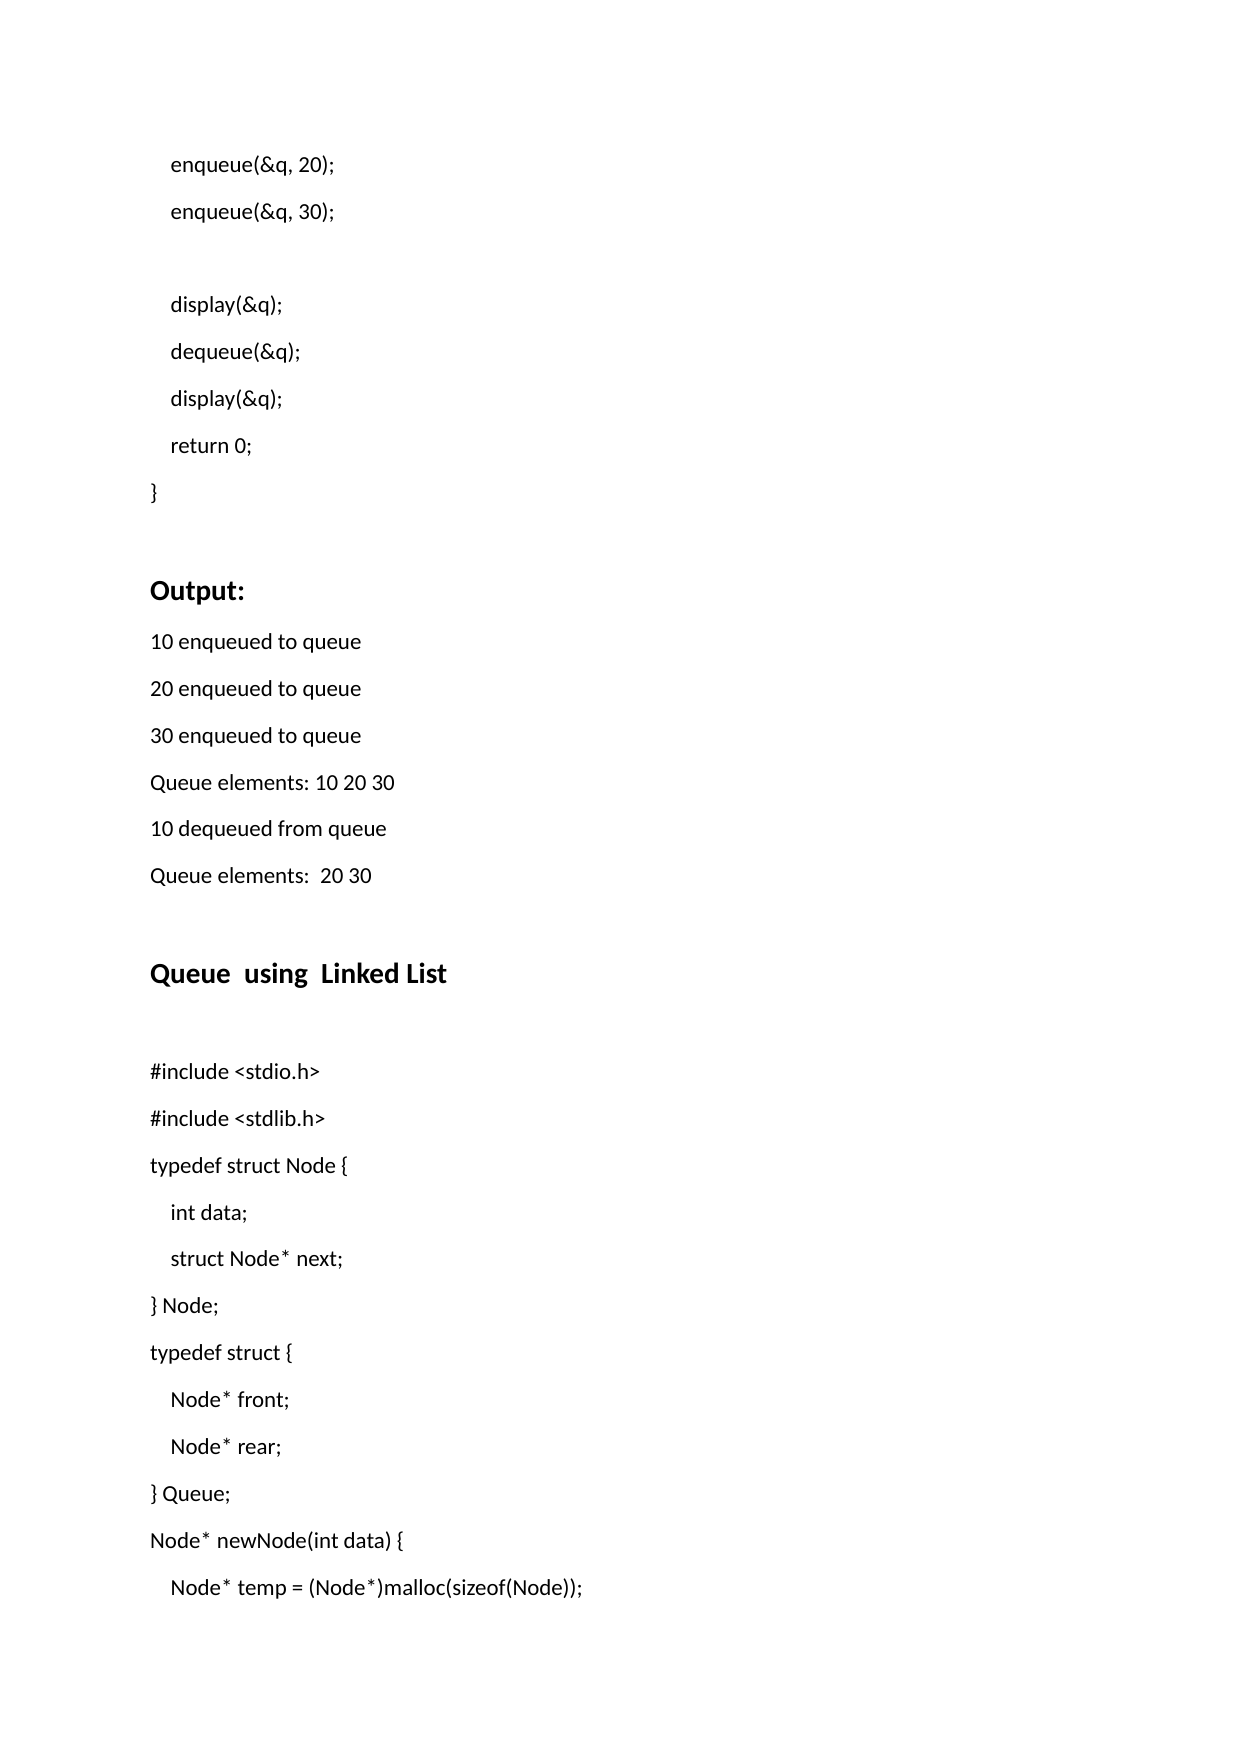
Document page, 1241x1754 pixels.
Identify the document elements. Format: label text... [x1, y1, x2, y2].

text 10 dequeued from queue [150, 814, 1090, 842]
text return 0; [150, 431, 1090, 459]
text Node* newNode(int data) { [150, 1526, 1090, 1554]
text } [150, 478, 1090, 506]
text 30 enqueued to queue [150, 721, 1090, 749]
text dequeue(&q); [150, 337, 1090, 366]
text Node* front; [150, 1385, 1090, 1413]
text 10 enqueued to queue [150, 627, 1090, 655]
text 20 enqueued to queue [150, 674, 1090, 702]
text display(&q); [150, 384, 1090, 412]
text #include <stdlib.h> [150, 1104, 1090, 1132]
text #include <stdio.h> [150, 1057, 1090, 1085]
text Queue elements: 10 20 30 [150, 768, 1090, 796]
text display(&q); [150, 291, 1090, 319]
text Output: [150, 572, 1090, 607]
text Node* temp = (Node*)malloc(sizeof(Node)); [150, 1573, 1090, 1601]
text } Node; [150, 1291, 1090, 1319]
text } Queue; [150, 1479, 1090, 1507]
text enqueue(&q, 20); [150, 150, 1090, 178]
text typedef struct { [150, 1338, 1090, 1366]
text struct Node* next; [150, 1244, 1090, 1273]
text typedef struct Node { [150, 1151, 1090, 1179]
text enqueue(&q, 30); [150, 197, 1090, 225]
text Node* rear; [150, 1432, 1090, 1460]
text Queue using Linked List [150, 955, 1090, 991]
text Queue elements: 20 30 [150, 861, 1090, 889]
text int data; [150, 1198, 1090, 1226]
